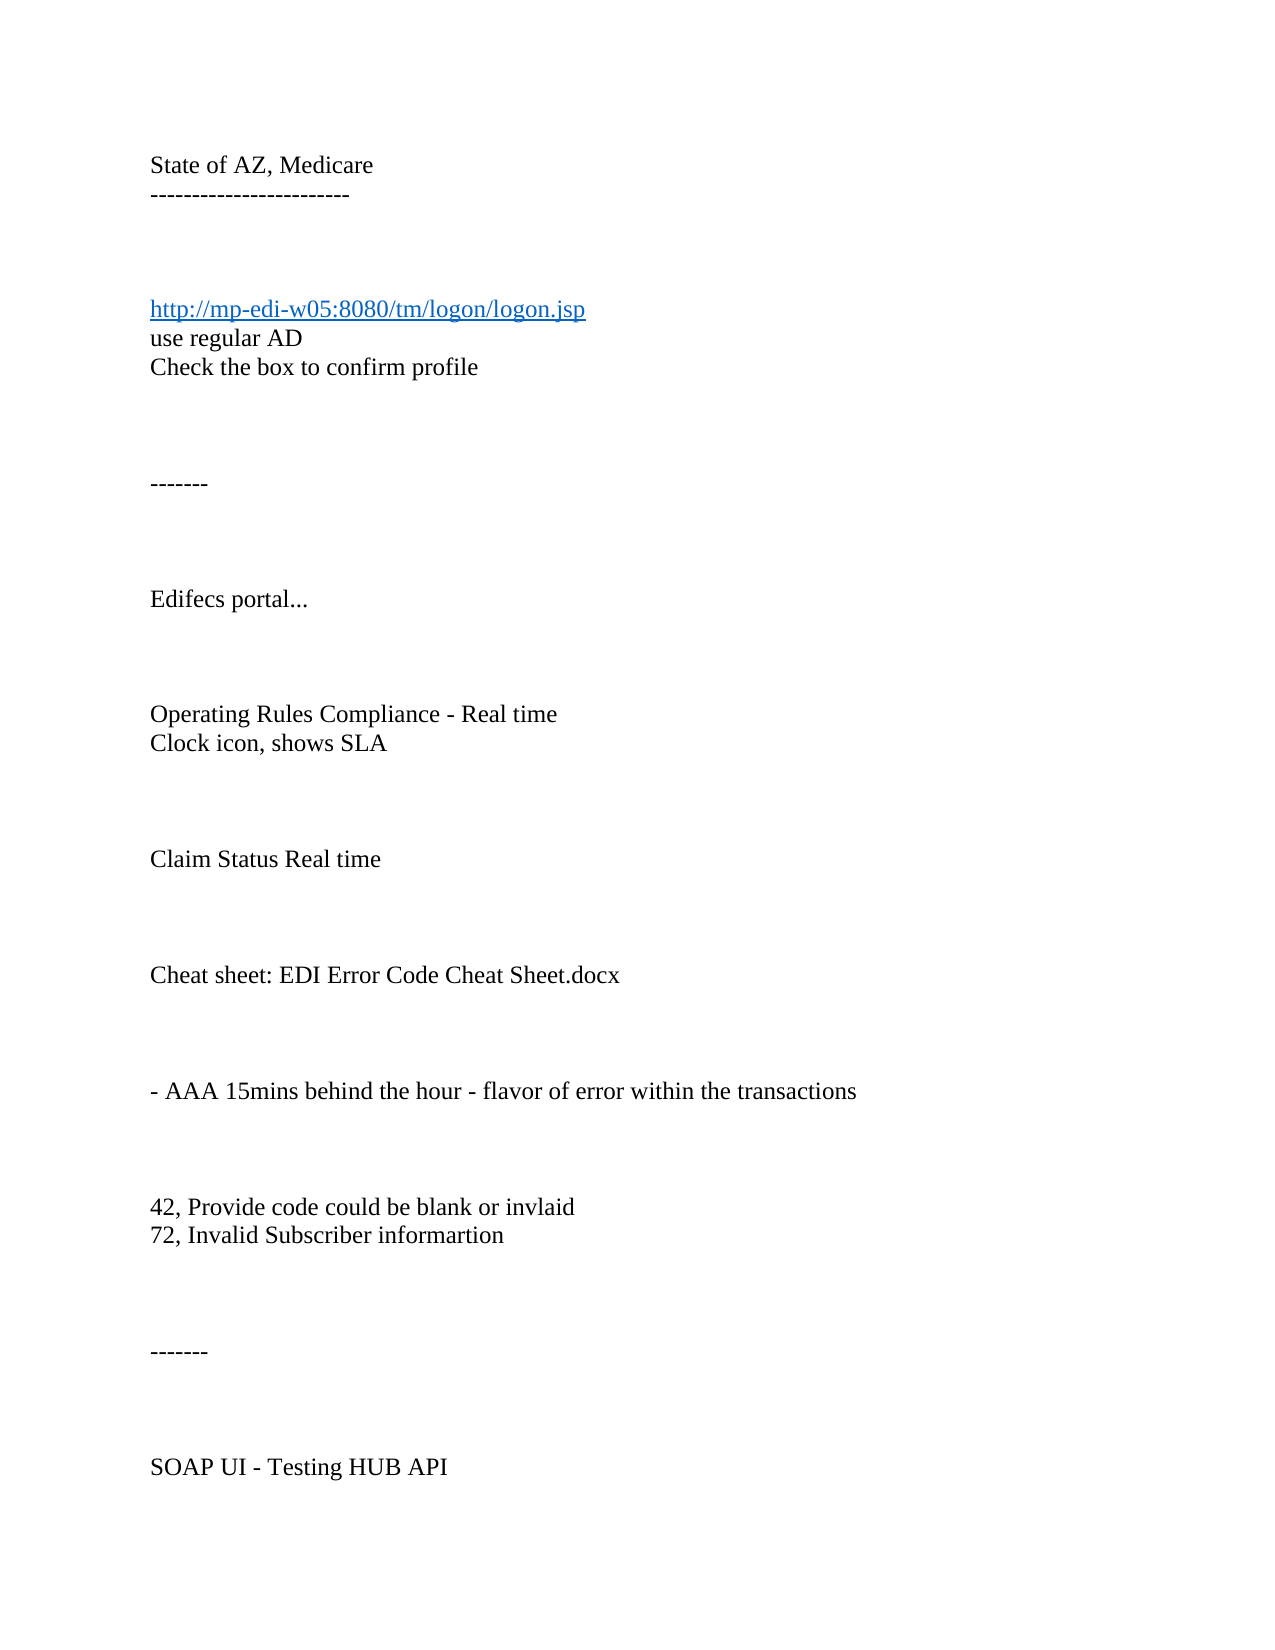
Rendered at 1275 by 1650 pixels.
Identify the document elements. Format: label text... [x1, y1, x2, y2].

text ------- [150, 1336, 1125, 1365]
text State of AZ, Medicare ------------------------ [150, 150, 1125, 207]
text http://mp-edi-w05:8080/tm/logon/logon.jsp use regular AD Check the box to confirm profile [150, 294, 1125, 381]
text - AAA 15mins behind the hour - flavor of error within the transactions [150, 1076, 1125, 1104]
text ------- [150, 468, 1125, 497]
text Edifecs portal... [150, 584, 1125, 612]
text Cheat sheet: EDI Error Code Cheat Sheet.docx [150, 960, 1125, 989]
text Claim Status Real time [150, 844, 1125, 873]
text 42, Provide code could be blank or invlaid 72, Invalid Subscriber informartion [150, 1192, 1125, 1249]
text SOAP UI - Testing HUB API [150, 1452, 1125, 1481]
text Operating Rules Compliance - Real time Clock icon, shows SLA [150, 699, 1125, 757]
